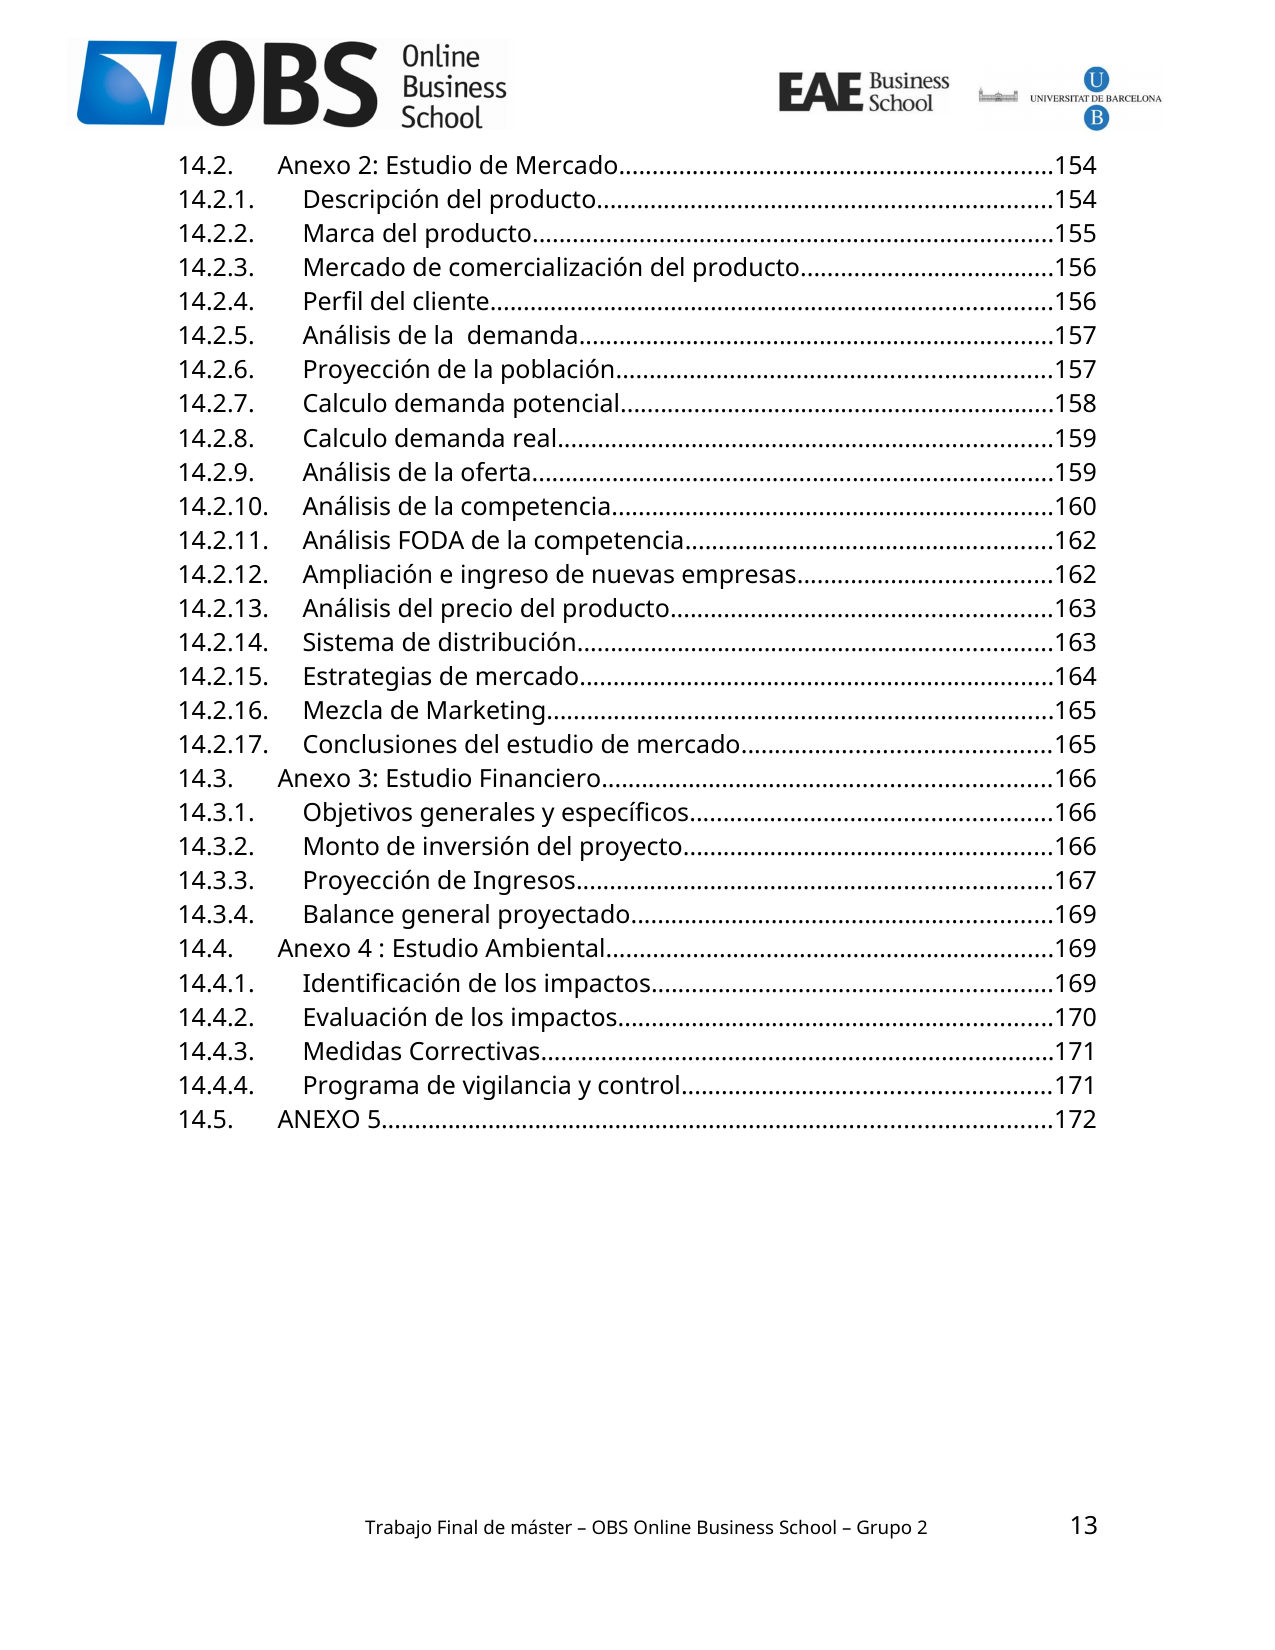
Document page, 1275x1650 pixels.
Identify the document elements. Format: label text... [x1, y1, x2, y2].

text 14.2.3. Mercado de comercialización del producto 156 [177, 250, 1098, 284]
picture [777, 69, 951, 115]
text 14.5. ANEXO 5 172 [177, 1101, 1098, 1136]
text 14.4.1. Identificación de los impactos 169 [177, 965, 1098, 999]
text 14.2.14. Sistema de distribución 163 [177, 624, 1098, 659]
text 14.2.11. Análisis FODA de la competencia 162 [177, 522, 1098, 556]
text 14.2.4. Perfil del cliente 156 [177, 284, 1098, 318]
text 14.3.4. Balance general proyectado 169 [177, 897, 1098, 931]
text 14.4.3. Medidas Correctivas 171 [177, 1033, 1098, 1067]
text 14.2.16. Mezcla de Marketing 165 [177, 693, 1098, 727]
text 14.4.2. Evaluación de los impactos 170 [177, 999, 1098, 1033]
text 14.3.2. Monto de inversión del proyecto 166 [177, 829, 1098, 863]
text 14.2.10. Análisis de la competencia 160 [177, 488, 1098, 522]
text 14.3.1. Objetivos generales y específicos 166 [177, 795, 1098, 829]
text 14.2.9. Análisis de la oferta 159 [177, 454, 1098, 488]
text 14.2.15. Estrategias de mercado 164 [177, 659, 1098, 693]
text 14.3.3. Proyección de Ingresos 167 [177, 863, 1098, 897]
text 14.2. Anexo 2: Estudio de Mercado 154 [177, 148, 1098, 182]
text 14.2.1. Descripción del producto 154 [177, 182, 1098, 216]
text 14.2.5. Análisis de la demanda 157 [177, 318, 1098, 352]
text 14.2.13. Análisis del precio del producto 163 [177, 591, 1098, 624]
text 14.2.2. Marca del producto 155 [177, 216, 1098, 250]
text 14.4. Anexo 4 : Estudio Ambiental 169 [177, 931, 1098, 965]
text 14.2.8. Calculo demanda real 159 [177, 420, 1098, 454]
text 14.2.17. Conclusiones del estudio de mercado 165 [177, 727, 1098, 761]
text 14.2.7. Calculo demanda potencial 158 [177, 386, 1098, 420]
text 14.2.12. Ampliación e ingreso de nuevas empresas 162 [177, 556, 1098, 591]
picture [977, 65, 1165, 133]
text 14.3. Anexo 3: Estudio Financiero 166 [177, 761, 1098, 795]
text 14.2.6. Proyección de la población 157 [177, 352, 1098, 386]
text 14.4.4. Programa de vigilancia y control 171 [177, 1067, 1098, 1101]
picture [64, 38, 515, 130]
